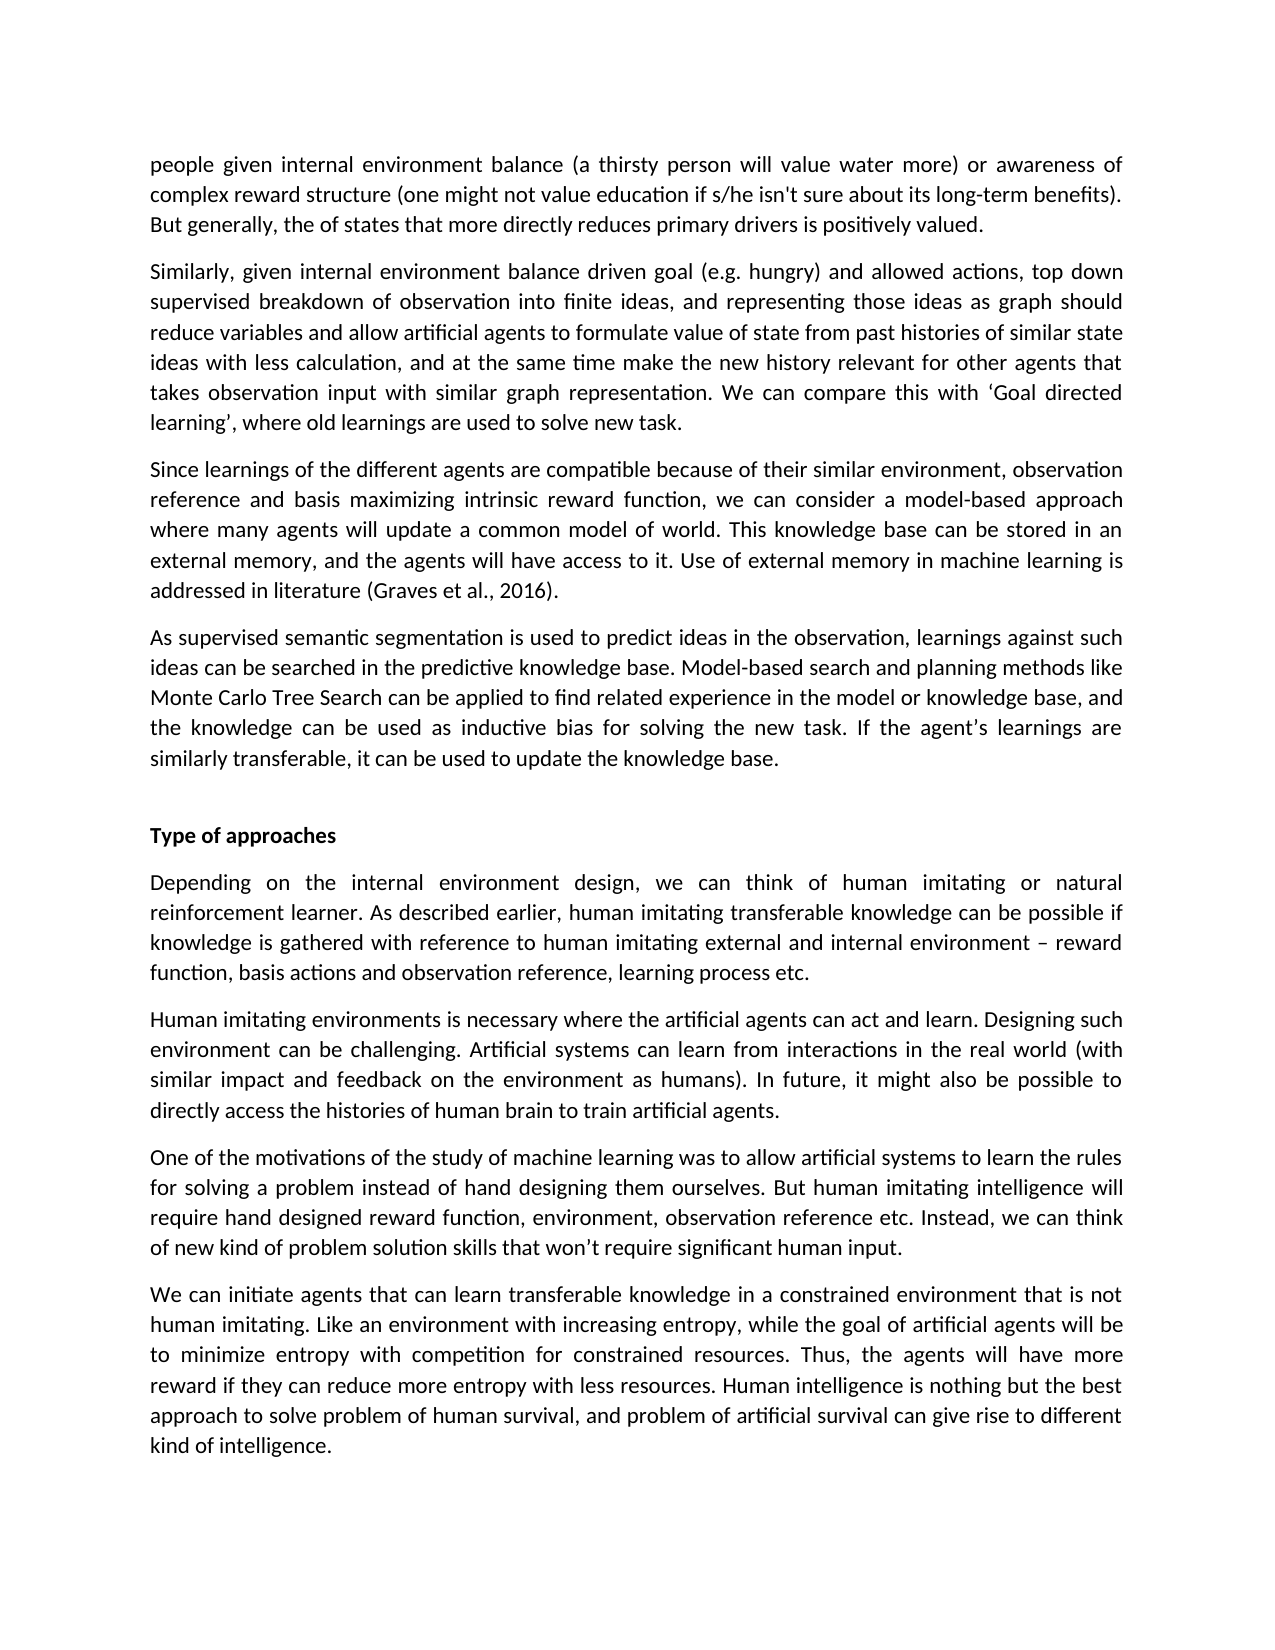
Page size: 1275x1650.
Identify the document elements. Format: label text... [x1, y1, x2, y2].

text We can initiate agents that can learn transferable knowledge in a constrained environment that is not human imitating. Like an environment with increasing entropy, while the goal of artificial agents will be to minimize entropy with competition for constrained resources. Thus, the agents will have more reward if they can reduce more entropy with less resources. Human intelligence is nothing but the best approach to solve problem of human survival, and problem of artificial survival can give rise to different kind of intelligence. [150, 1280, 1125, 1459]
text As supervised semantic segmentation is used to predict ideas in the observation, learnings against such ideas can be searched in the predictive knowledge base. Model-based search and planning methods like Monte Carlo Tree Search can be applied to find related experience in the model or knowledge base, and the knowledge can be used as inductive bias for solving the new task. If the agent’s learnings are similarly transferable, it can be used to update the knowledge base. [150, 623, 1125, 772]
text Depending on the internal environment design, we can think of human imitating or natural reinforcement learner. As described earlier, human imitating transferable knowledge can be possible if knowledge is gathered with reference to human imitating external and internal environment – reward function, basis actions and observation reference, learning process etc. [150, 868, 1125, 986]
text Type of approaches [150, 821, 1125, 849]
text Human imitating environments is necessary where the artificial agents can act and learn. Designing such environment can be challenging. Artificial systems can learn from interactions in the real world (with similar impact and feedback on the environment as humans). In future, it might also be possible to directly access the histories of human brain to train artificial agents. [150, 1005, 1125, 1124]
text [150, 150, 1125, 238]
text Since learnings of the different agents are compatible because of their similar environment, observation reference and basis maximizing intrinsic reward function, we can consider a model-based approach where many agents will update a common model of world. This knowledge base can be stored in an external memory, and the agents will have access to it. Use of external memory in machine learning is addressed in literature (Graves et al., 2016). [150, 455, 1125, 604]
text One of the motivations of the study of machine learning was to allow artificial systems to learn the rules for solving a problem instead of hand designing them ourselves. But human imitating intelligence will require hand designed reward function, environment, observation reference etc. Instead, we can think of new kind of problem solution skills that won’t require significant human input. [150, 1143, 1125, 1261]
text Similarly, given internal environment balance driven goal (e.g. hungry) and allowed actions, top down supervised breakdown of observation into finite ideas, and representing those ideas as graph should reduce variables and allow artificial agents to formulate value of state from past histories of similar state ideas with less calculation, and at the same time make the new history relevant for other agents that takes observation input with similar graph representation. We can compare this with ‘Goal directed learning’, where old learnings are used to solve new task. [150, 257, 1125, 436]
